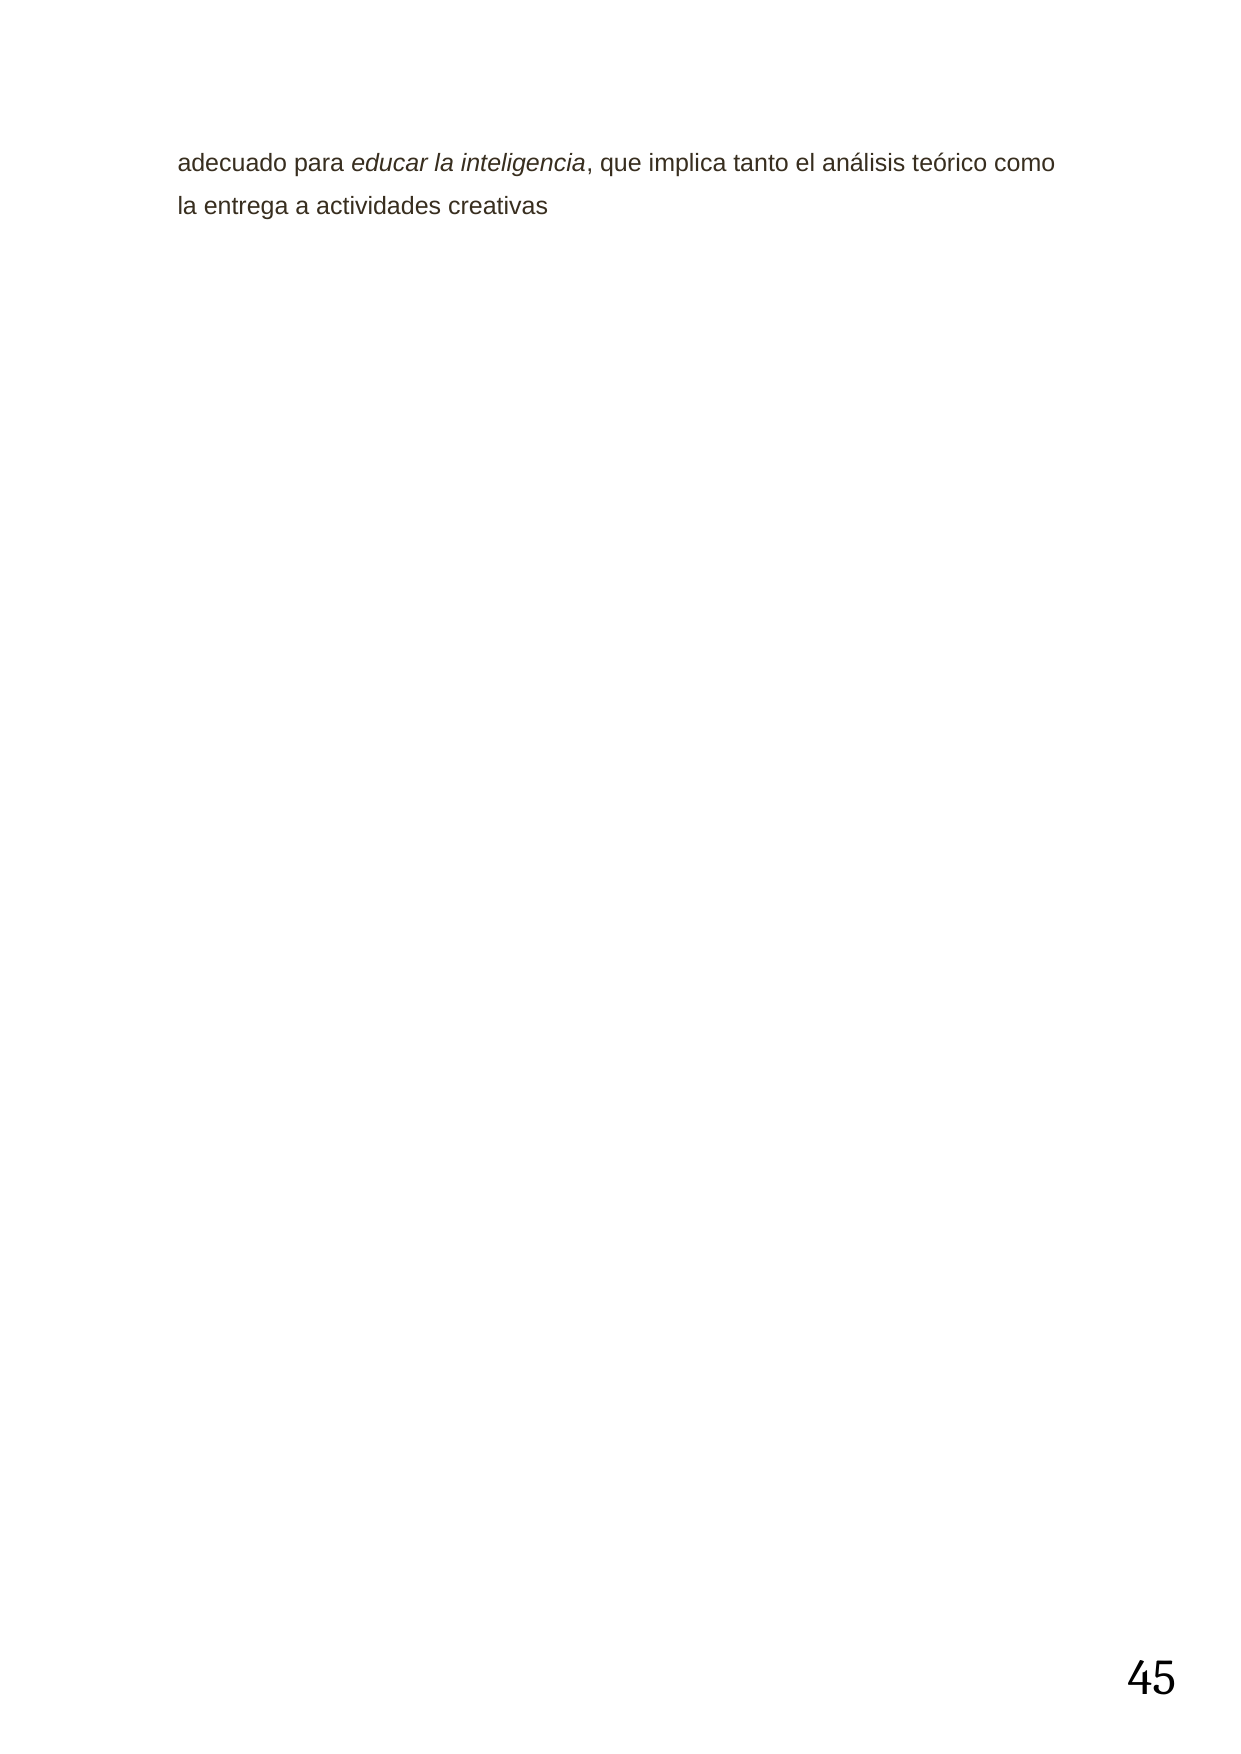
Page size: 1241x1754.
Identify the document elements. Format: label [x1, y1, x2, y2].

text [177, 148, 1063, 219]
